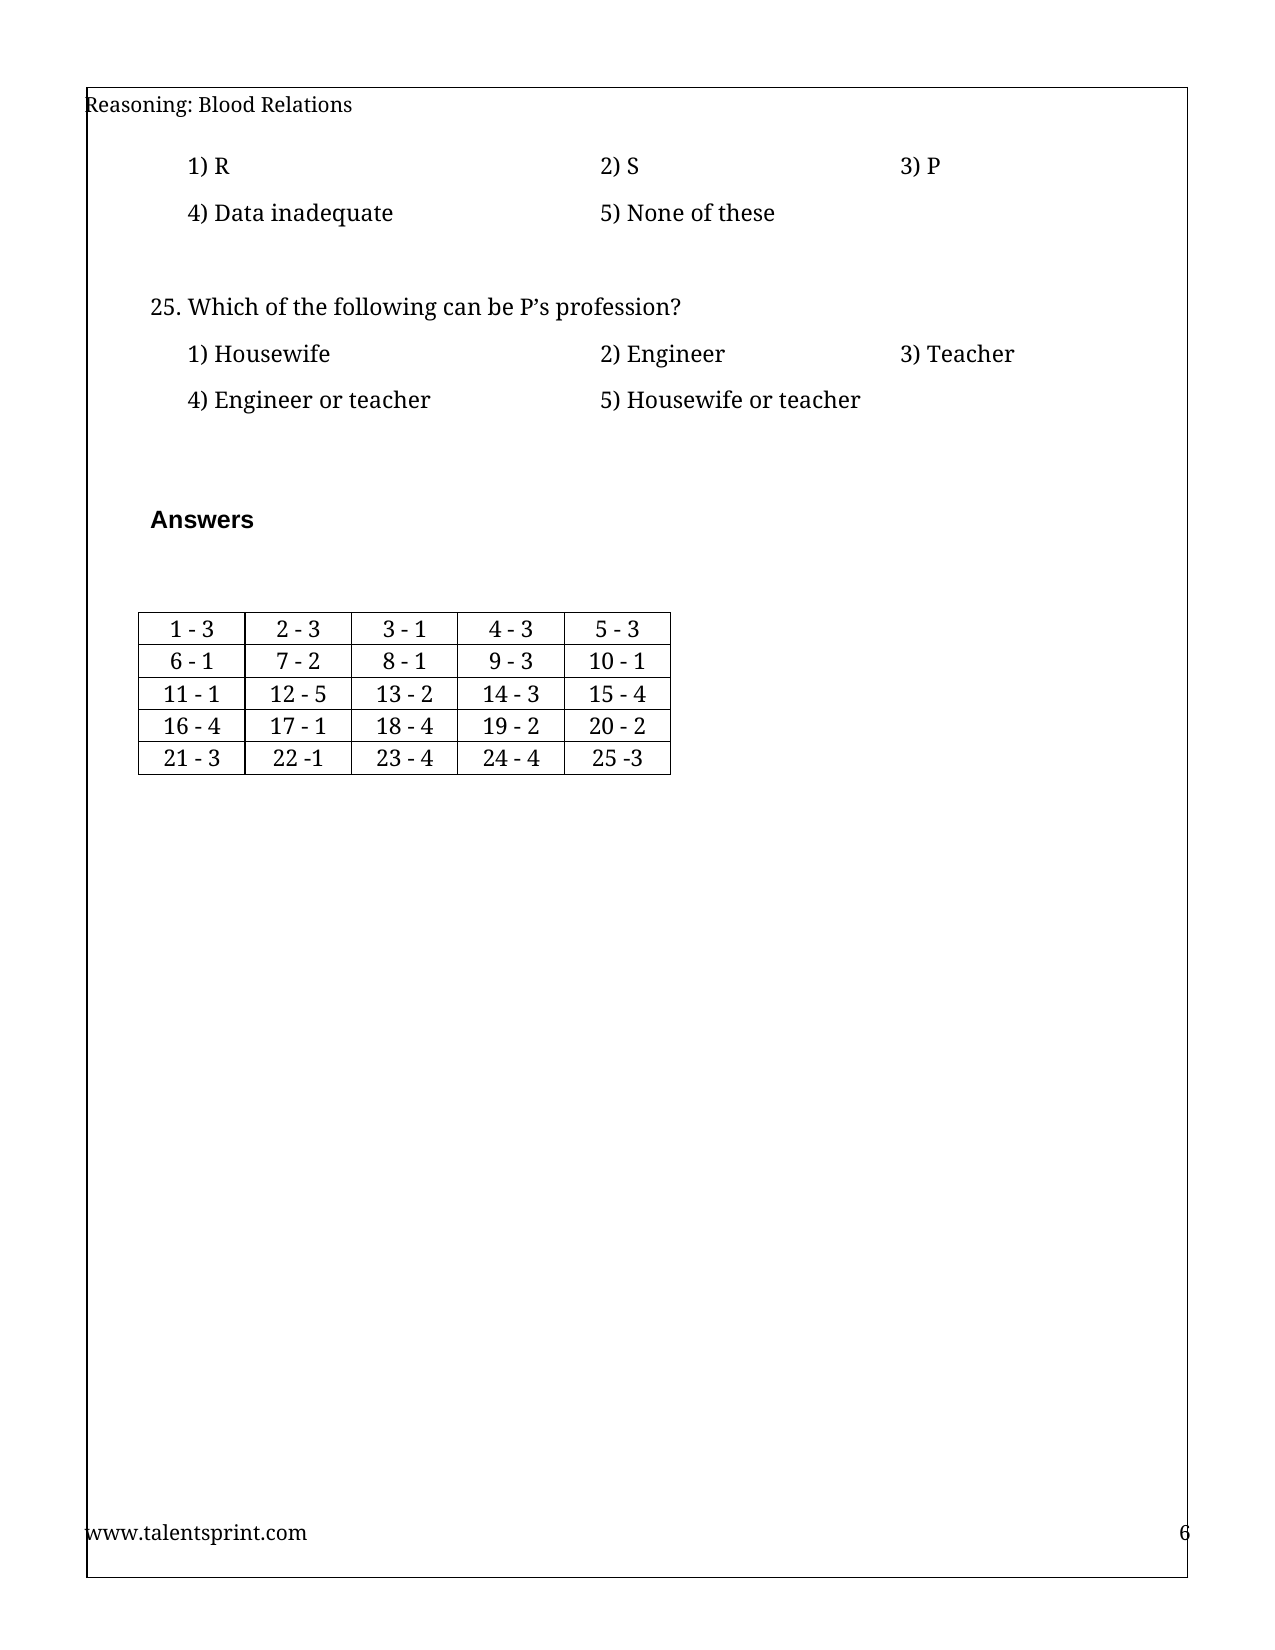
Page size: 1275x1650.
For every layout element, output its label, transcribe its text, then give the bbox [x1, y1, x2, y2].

table_cell 20 - 2 [565, 710, 670, 741]
table_cell 11 - 1 [139, 678, 244, 709]
text Answers [150, 505, 1125, 534]
table_cell 14 - 3 [458, 678, 564, 709]
table_cell 22 -1 [246, 742, 351, 773]
table_cell 24 - 4 [458, 742, 564, 773]
table_header 1 - 3 [139, 613, 244, 644]
list 4) Engineer or teacher 5) Housewife or teacher [187, 384, 1125, 416]
table_cell 8 - 1 [352, 645, 457, 677]
table_header 3 - 1 [352, 613, 457, 644]
list 1) Housewife 2) Engineer 3) Teacher [187, 337, 1125, 369]
table_header 4 - 3 [458, 613, 564, 644]
table_cell 17 - 1 [246, 710, 351, 741]
table_cell 21 - 3 [139, 742, 244, 773]
table_cell 12 - 5 [246, 678, 351, 709]
list Which of the following can be P’s profession? [150, 291, 1125, 322]
table_cell 25 -3 [565, 742, 670, 773]
table_cell 9 - 3 [458, 645, 564, 677]
table_cell 15 - 4 [565, 678, 670, 709]
list 1) R 2) S 3) P 4) Data inadequate 5) None of these [187, 150, 1125, 228]
table_cell 19 - 2 [458, 710, 564, 741]
table_cell 16 - 4 [139, 710, 244, 741]
table_header 5 - 3 [565, 613, 670, 644]
table_cell 6 - 1 [139, 645, 244, 677]
table_cell 23 - 4 [352, 742, 457, 773]
table_cell 7 - 2 [246, 645, 351, 677]
table_cell 18 - 4 [352, 710, 457, 741]
table_header 2 - 3 [246, 613, 351, 644]
table_cell 13 - 2 [352, 678, 457, 709]
table_cell 10 - 1 [565, 645, 670, 677]
